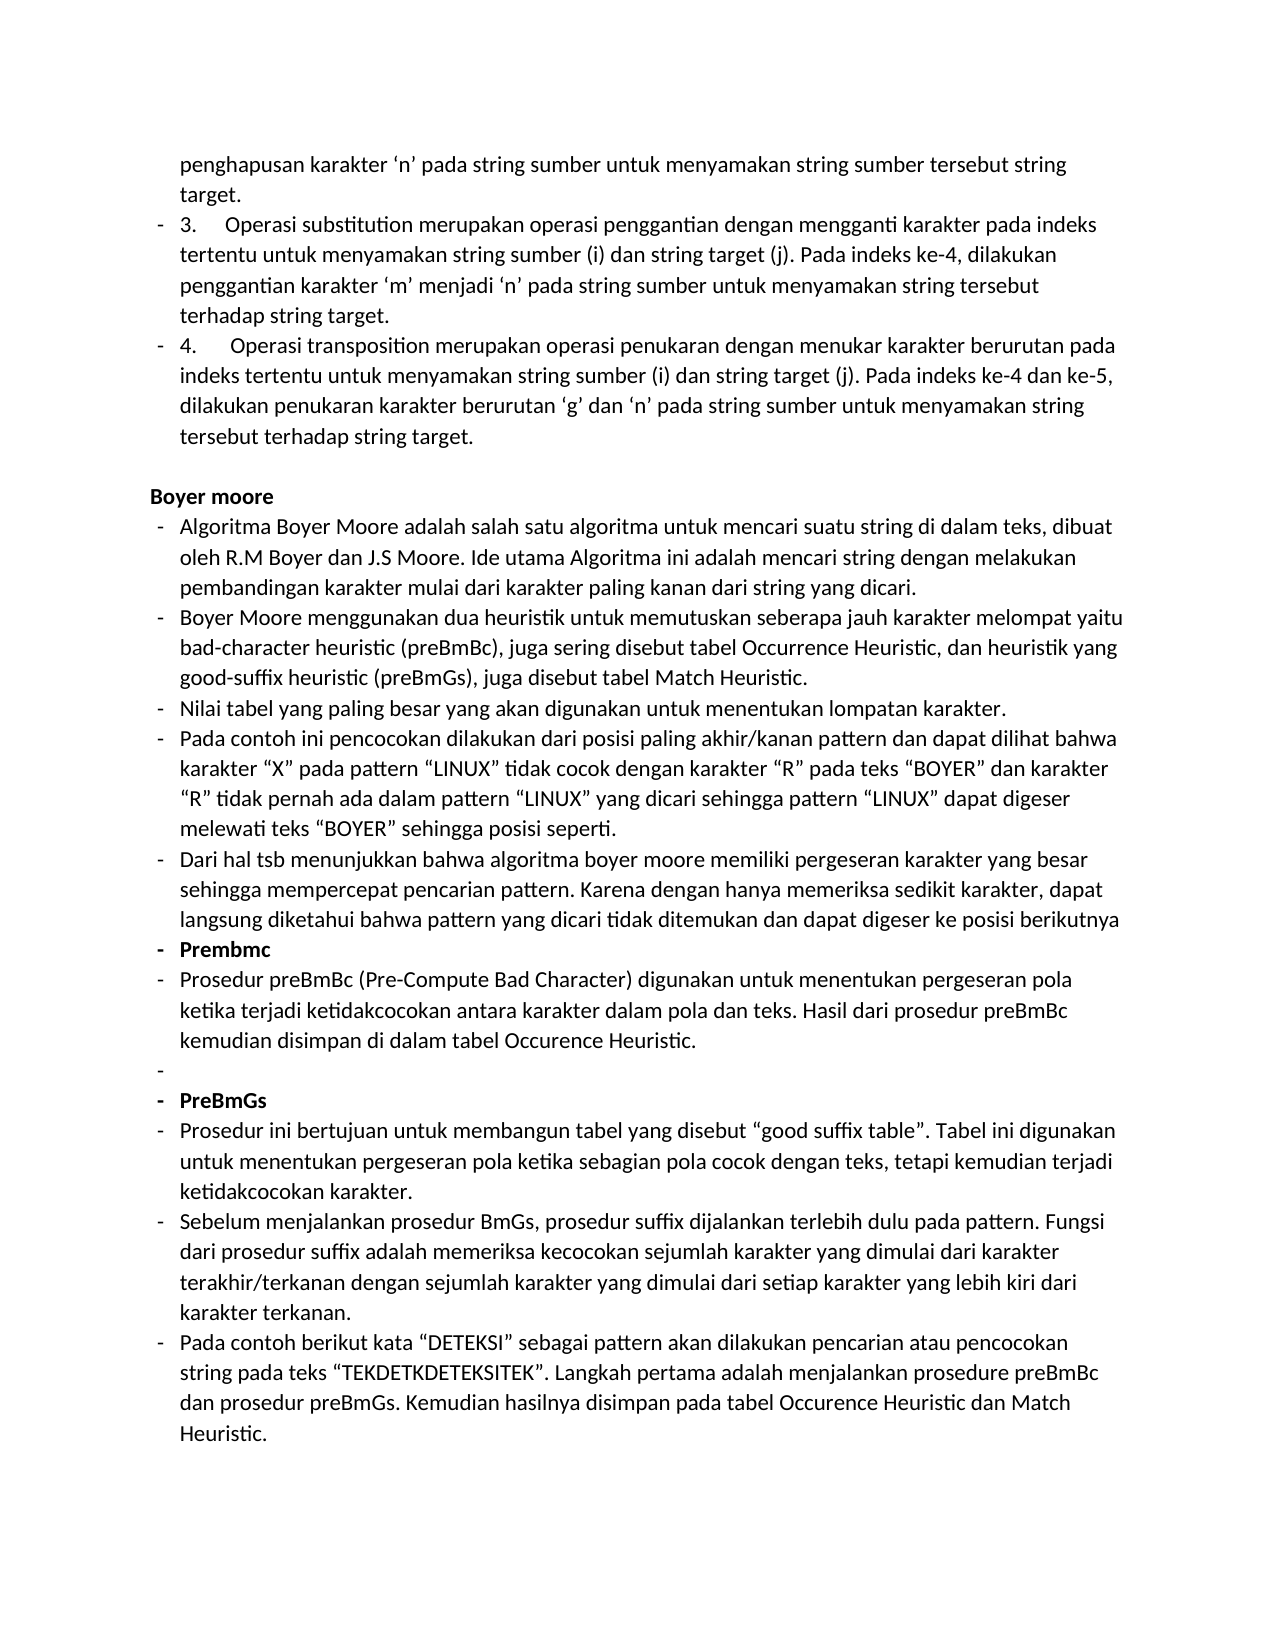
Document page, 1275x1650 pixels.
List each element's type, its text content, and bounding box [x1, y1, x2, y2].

list Prembmc [157, 935, 1125, 963]
list Algoritma Boyer Moore adalah salah satu algoritma untuk mencari suatu string di dalam teks, dibuat oleh R.M Boyer dan J.S Moore. Ide utama Algoritma ini adalah mencari string dengan melakukan pembandingan karakter mulai dari karakter paling kanan dari string yang dicari. [157, 512, 1125, 601]
list Nilai tabel yang paling besar yang akan digunakan untuk menentukan lompatan karakter. [157, 694, 1125, 722]
list 3. Operasi substitution merupakan operasi penggantian dengan mengganti karakter pada indeks tertentu untuk menyamakan string sumber (i) dan string target (j). Pada indeks ke-4, dilakukan penggantian karakter ‘m’ menjadi ‘n’ pada string sumber untuk menyamakan string tersebut terhadap string target. [157, 210, 1125, 329]
list Pada contoh ini pencocokan dilakukan dari posisi paling akhir/kanan pattern dan dapat dilihat bahwa karakter “X” pada pattern “LINUX” tidak cocok dengan karakter “R” pada teks “BOYER” dan karakter “R” tidak pernah ada dalam pattern “LINUX” yang dicari sehingga pattern “LINUX” dapat digeser melewati teks “BOYER” sehingga posisi seperti. [157, 724, 1125, 843]
list Sebelum menjalankan prosedur BmGs, prosedur suffix dijalankan terlebih dulu pada pattern. Fungsi dari prosedur suffix adalah memeriksa kecocokan sejumlah karakter yang dimulai dari karakter terakhir/terkanan dengan sejumlah karakter yang dimulai dari setiap karakter yang lebih kiri dari karakter terkanan. [157, 1207, 1125, 1326]
list Boyer Moore menggunakan dua heuristik untuk memutuskan seberapa jauh karakter melompat yaitu bad-character heuristic (preBmBc), juga sering disebut tabel Occurrence Heuristic, dan heuristik yang good-suffix heuristic (preBmGs), juga disebut tabel Match Heuristic. [157, 603, 1125, 692]
list Dari hal tsb menunjukkan bahwa algoritma boyer moore memiliki pergeseran karakter yang besar sehingga mempercepat pencarian pattern. Karena dengan hanya memeriksa sedikit karakter, dapat langsung diketahui bahwa pattern yang dicari tidak ditemukan dan dapat digeser ke posisi berikutnya [157, 845, 1125, 933]
list Prosedur ini bertujuan untuk membangun tabel yang disebut “good suffix table”. Tabel ini digunakan untuk menentukan pergeseran pola ketika sebagian pola cocok dengan teks, tetapi kemudian terjadi ketidakcocokan karakter. [157, 1117, 1125, 1205]
text Boyer moore [150, 482, 1125, 510]
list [157, 150, 1125, 208]
list Prosedur preBmBc (Pre-Compute Bad Character) digunakan untuk menentukan pergeseran pola ketika terjadi ketidakcocokan antara karakter dalam pola dan teks. Hasil dari prosedur preBmBc kemudian disimpan di dalam tabel Occurence Heuristic. [157, 966, 1125, 1054]
list 4. Operasi transposition merupakan operasi penukaran dengan menukar karakter berurutan pada indeks tertentu untuk menyamakan string sumber (i) dan string target (j). Pada indeks ke-4 dan ke-5, dilakukan penukaran karakter berurutan ‘g’ dan ‘n’ pada string sumber untuk menyamakan string tersebut terhadap string target. [157, 331, 1125, 450]
list Pada contoh berikut kata “DETEKSI” sebagai pattern akan dilakukan pencarian atau pencocokan string pada teks “TEKDETKDETEKSITEK”. Langkah pertama adalah menjalankan prosedure preBmBc dan prosedur preBmGs. Kemudian hasilnya disimpan pada tabel Occurence Heuristic dan Match Heuristic. [157, 1328, 1125, 1447]
list PreBmGs [157, 1086, 1125, 1114]
